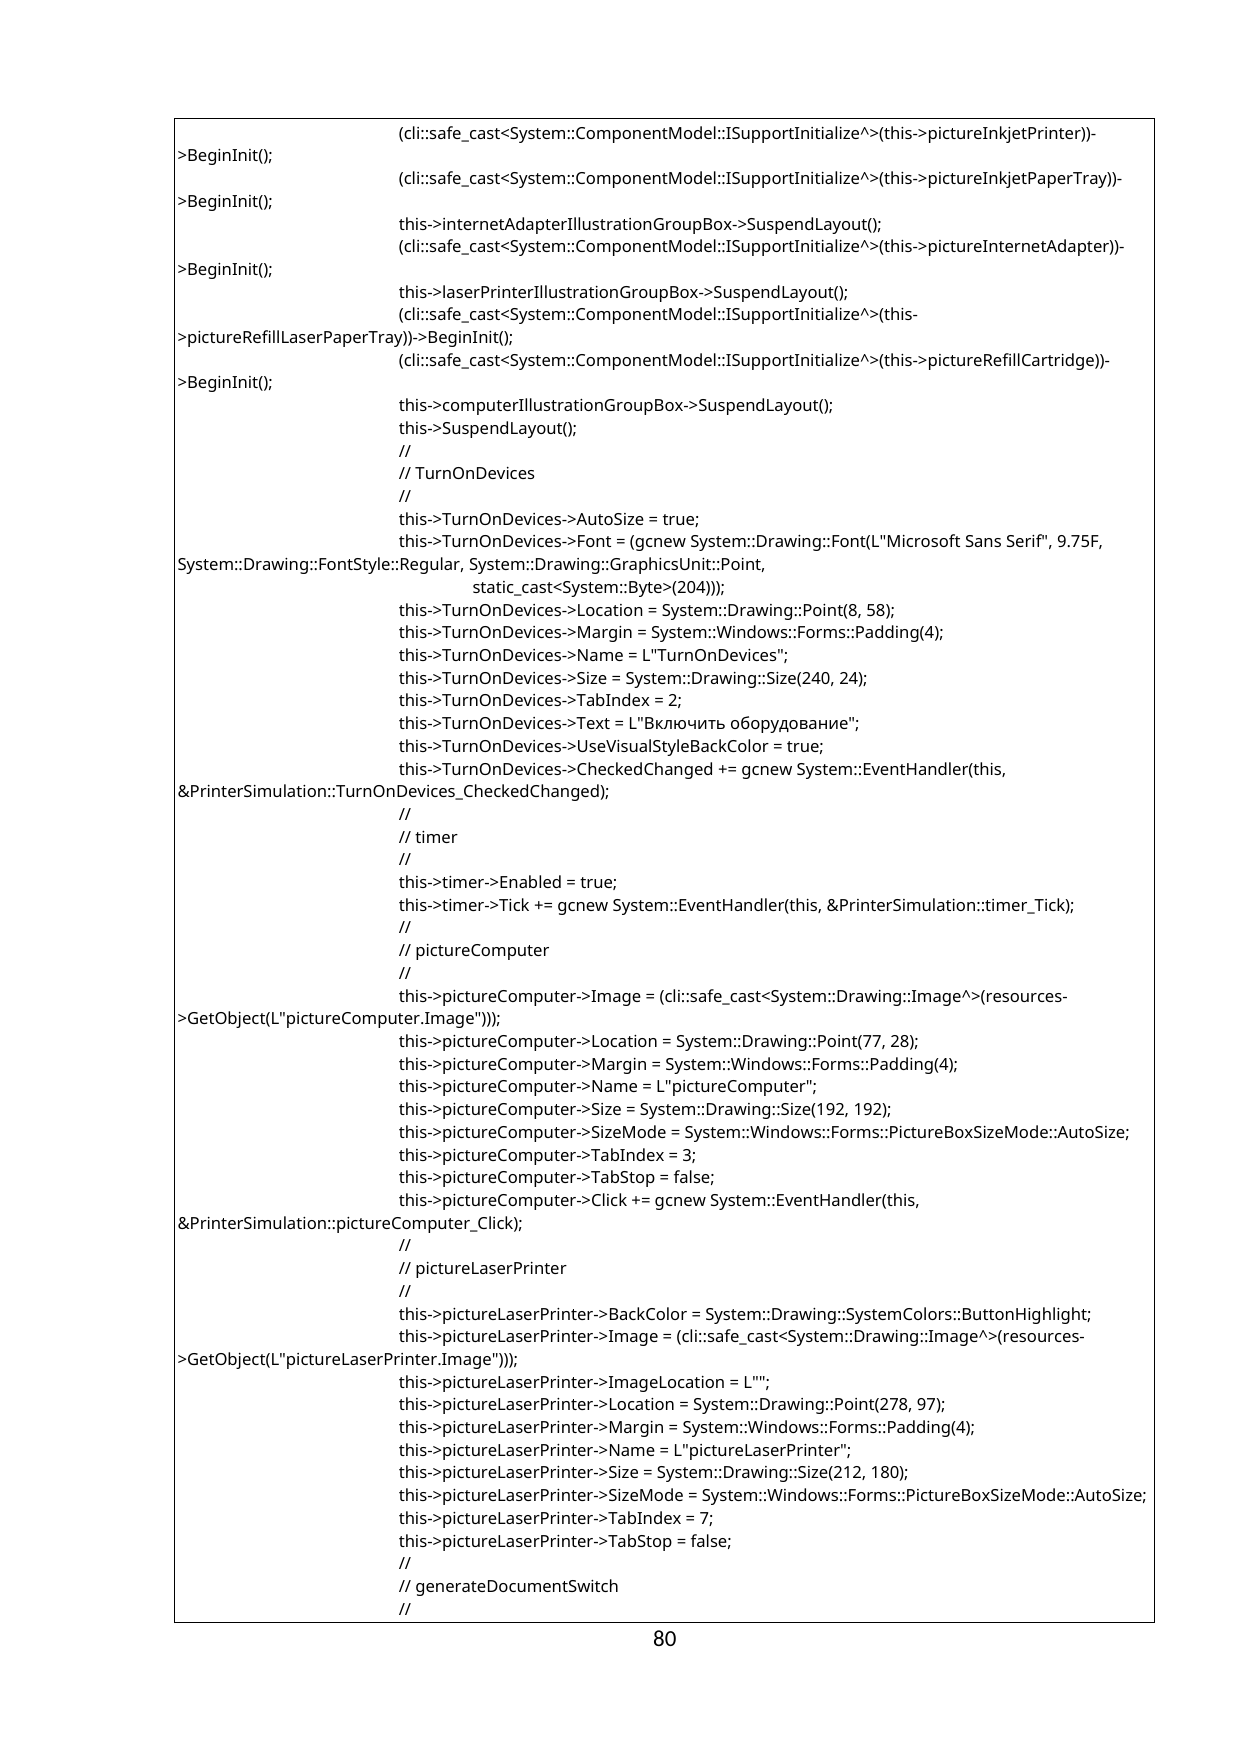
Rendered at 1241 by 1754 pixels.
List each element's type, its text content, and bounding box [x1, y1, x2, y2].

text // timer [177, 825, 1152, 848]
text this->pictureLaserPrinter->TabStop = false; [177, 1529, 1152, 1552]
text this->TurnOnDevices->AutoSize = true; [177, 507, 1152, 530]
text static_cast<System::Byte>(204))); [177, 575, 1152, 598]
text this->TurnOnDevices->Font = (gcnew System::Drawing::Font(L"Microsoft Sans Serif", 9.75F, System::Drawing::FontStyle::Regular, System::Drawing::GraphicsUnit::Point, [177, 530, 1152, 575]
text this->pictureComputer->Name = L"pictureComputer"; [177, 1075, 1152, 1098]
text this->TurnOnDevices->Text = L"Включить оборудование"; [177, 712, 1152, 734]
text // generateDocumentSwitch [177, 1574, 1152, 1594]
text this->TurnOnDevices->TabIndex = 2; [177, 689, 1152, 712]
text // [177, 1552, 1152, 1574]
text // [177, 1279, 1152, 1302]
text this->pictureLaserPrinter->ImageLocation = L""; [177, 1370, 1152, 1393]
text this->TurnOnDevices->CheckedChanged += gcnew System::EventHandler(this, &PrinterSimulation::TurnOnDevices_CheckedChanged); [177, 757, 1152, 802]
text // [175, 1594, 1154, 1622]
text this->TurnOnDevices->Margin = System::Windows::Forms::Padding(4); [177, 621, 1152, 643]
text this->TurnOnDevices->Size = System::Drawing::Size(240, 24); [177, 666, 1152, 689]
text this->pictureLaserPrinter->BackColor = System::Drawing::SystemColors::ButtonHighlight; [177, 1302, 1152, 1325]
text this->pictureComputer->SizeMode = System::Windows::Forms::PictureBoxSizeMode::AutoSize; [177, 1120, 1152, 1143]
text // pictureLaserPrinter [177, 1257, 1152, 1279]
text this->TurnOnDevices->Location = System::Drawing::Point(8, 58); [177, 598, 1152, 621]
text this->pictureComputer->TabStop = false; [177, 1166, 1152, 1188]
text this->pictureLaserPrinter->Location = System::Drawing::Point(278, 97); [177, 1393, 1152, 1416]
text this->pictureComputer->Location = System::Drawing::Point(77, 28); [177, 1029, 1152, 1052]
text this->TurnOnDevices->UseVisualStyleBackColor = true; [177, 734, 1152, 757]
text this->timer->Tick += gcnew System::EventHandler(this, &PrinterSimulation::timer_Tick); [177, 893, 1152, 916]
text // [177, 484, 1152, 507]
text this->TurnOnDevices->Name = L"TurnOnDevices"; [177, 643, 1152, 666]
text this->pictureComputer->Margin = System::Windows::Forms::Padding(4); [177, 1052, 1152, 1075]
text // [177, 1234, 1152, 1257]
text (cli::safe_cast<System::ComponentModel::ISupportInitialize^>(this->pictureInkjetPrinter))->BeginInit(); [175, 119, 1154, 167]
text this->pictureLaserPrinter->Name = L"pictureLaserPrinter"; [177, 1438, 1152, 1461]
text this->pictureLaserPrinter->Size = System::Drawing::Size(212, 180); [177, 1461, 1152, 1484]
text this->SuspendLayout(); [177, 416, 1152, 439]
text this->computerIllustrationGroupBox->SuspendLayout(); [177, 394, 1152, 416]
text (cli::safe_cast<System::ComponentModel::ISupportInitialize^>(this->pictureRefillLaserPaperTray))->BeginInit(); [177, 303, 1152, 348]
text // pictureComputer [177, 939, 1152, 961]
text this->pictureLaserPrinter->Image = (cli::safe_cast<System::Drawing::Image^>(resources->GetObject(L"pictureLaserPrinter.Image"))); [177, 1325, 1152, 1370]
text this->pictureLaserPrinter->SizeMode = System::Windows::Forms::PictureBoxSizeMode::AutoSize; [177, 1484, 1152, 1506]
text this->pictureLaserPrinter->TabIndex = 7; [177, 1506, 1152, 1529]
text // [177, 802, 1152, 825]
text this->pictureComputer->Image = (cli::safe_cast<System::Drawing::Image^>(resources->GetObject(L"pictureComputer.Image"))); [177, 984, 1152, 1029]
text this->pictureComputer->Size = System::Drawing::Size(192, 192); [177, 1098, 1152, 1120]
text this->timer->Enabled = true; [177, 871, 1152, 893]
text this->internetAdapterIllustrationGroupBox->SuspendLayout(); [177, 212, 1152, 235]
text (cli::safe_cast<System::ComponentModel::ISupportInitialize^>(this->pictureRefillCartridge))->BeginInit(); [177, 348, 1152, 394]
text // [177, 439, 1152, 462]
text // [177, 961, 1152, 984]
text (cli::safe_cast<System::ComponentModel::ISupportInitialize^>(this->pictureInternetAdapter))->BeginInit(); [177, 235, 1152, 280]
text this->pictureComputer->TabIndex = 3; [177, 1143, 1152, 1166]
text this->laserPrinterIllustrationGroupBox->SuspendLayout(); [177, 280, 1152, 303]
text // [177, 916, 1152, 939]
text // TurnOnDevices [177, 462, 1152, 484]
text // [177, 848, 1152, 871]
text (cli::safe_cast<System::ComponentModel::ISupportInitialize^>(this->pictureInkjetPaperTray))->BeginInit(); [177, 167, 1152, 212]
text this->pictureLaserPrinter->Margin = System::Windows::Forms::Padding(4); [177, 1416, 1152, 1438]
text this->pictureComputer->Click += gcnew System::EventHandler(this, &PrinterSimulation::pictureComputer_Click); [177, 1188, 1152, 1234]
